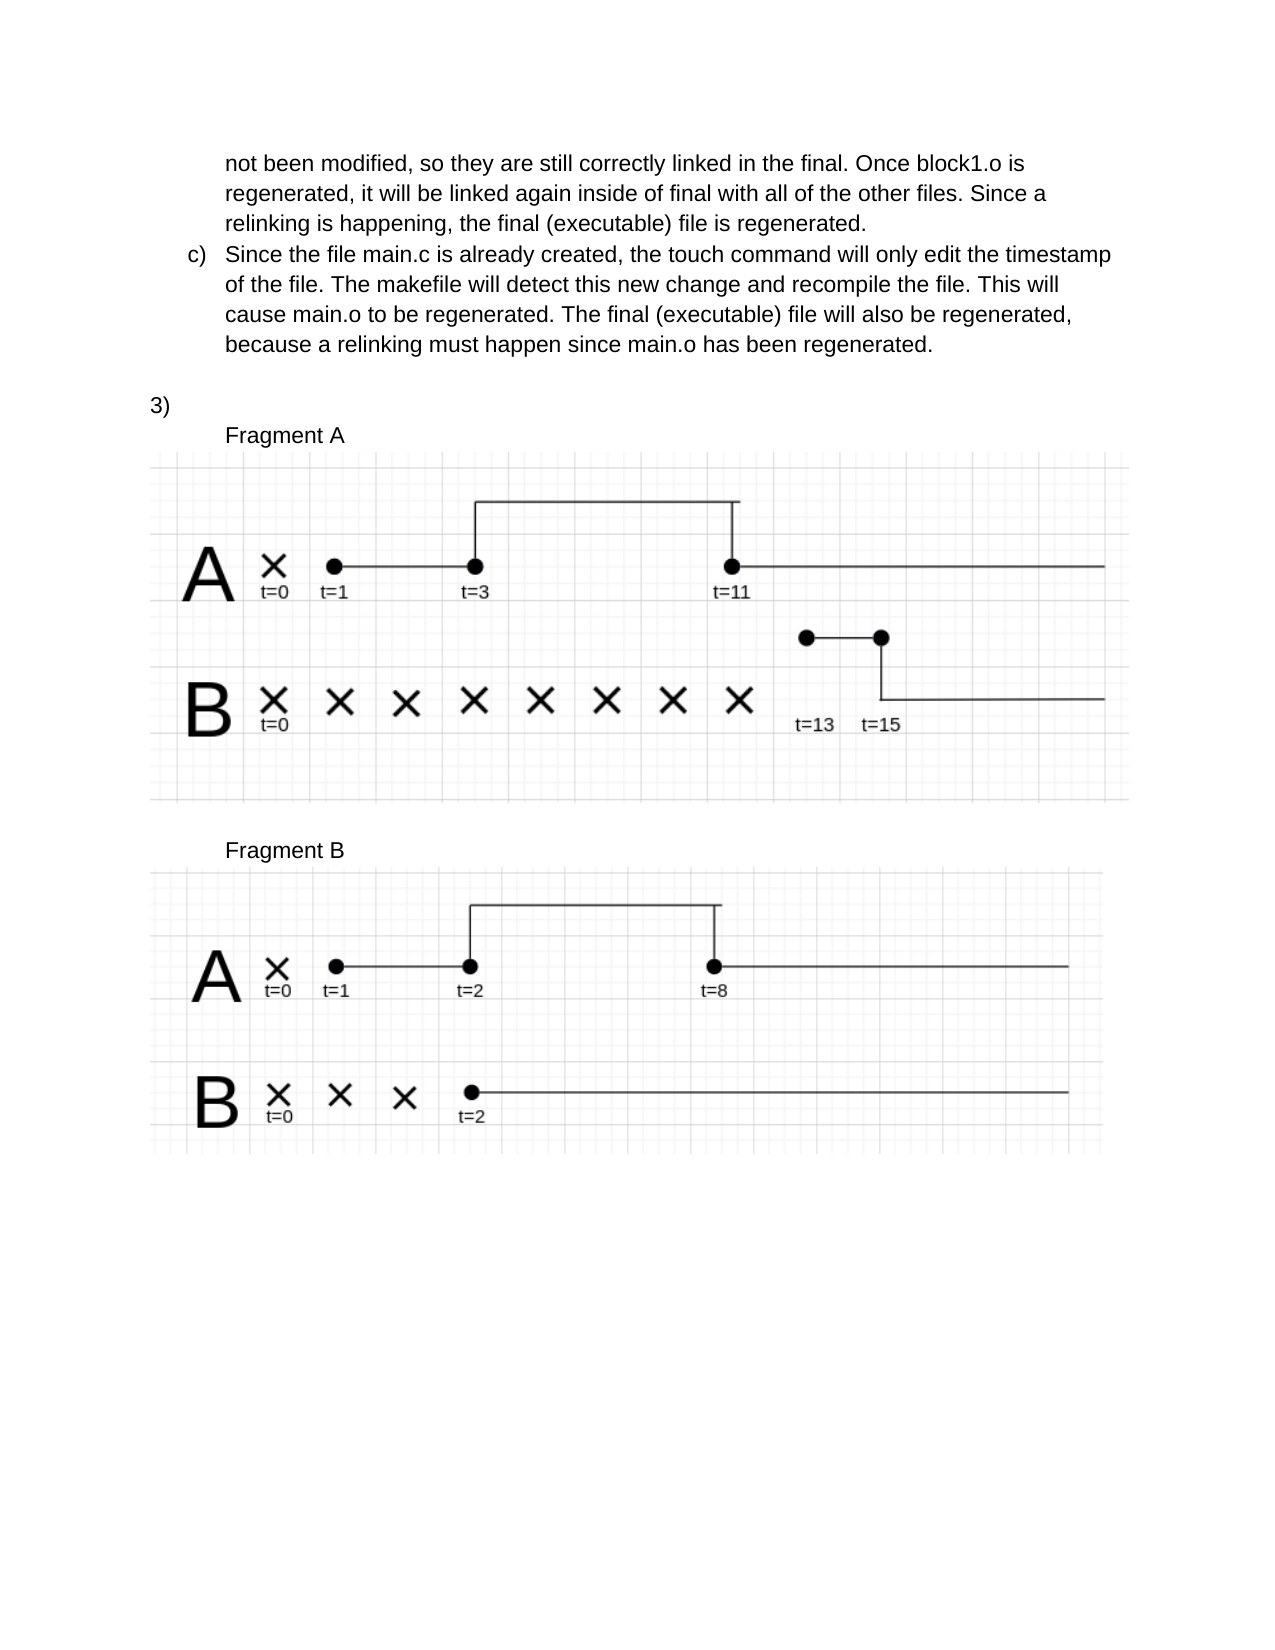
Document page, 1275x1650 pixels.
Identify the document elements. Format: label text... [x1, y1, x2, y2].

text Fragment B [150, 837, 1125, 863]
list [187, 150, 1125, 237]
text Fragment A [150, 422, 1125, 448]
picture [150, 452, 1129, 803]
text 3) [150, 392, 1125, 418]
picture [150, 867, 1104, 1154]
list Since the file main.c is already created, the touch command will only edit the timestamp of the file. The makefile will detect this new change and recompile the file. This will cause main.o to be regenerated. The final (executable) file will also be regenerated, because a relinking must happen since main.o has been regenerated. [187, 241, 1125, 358]
